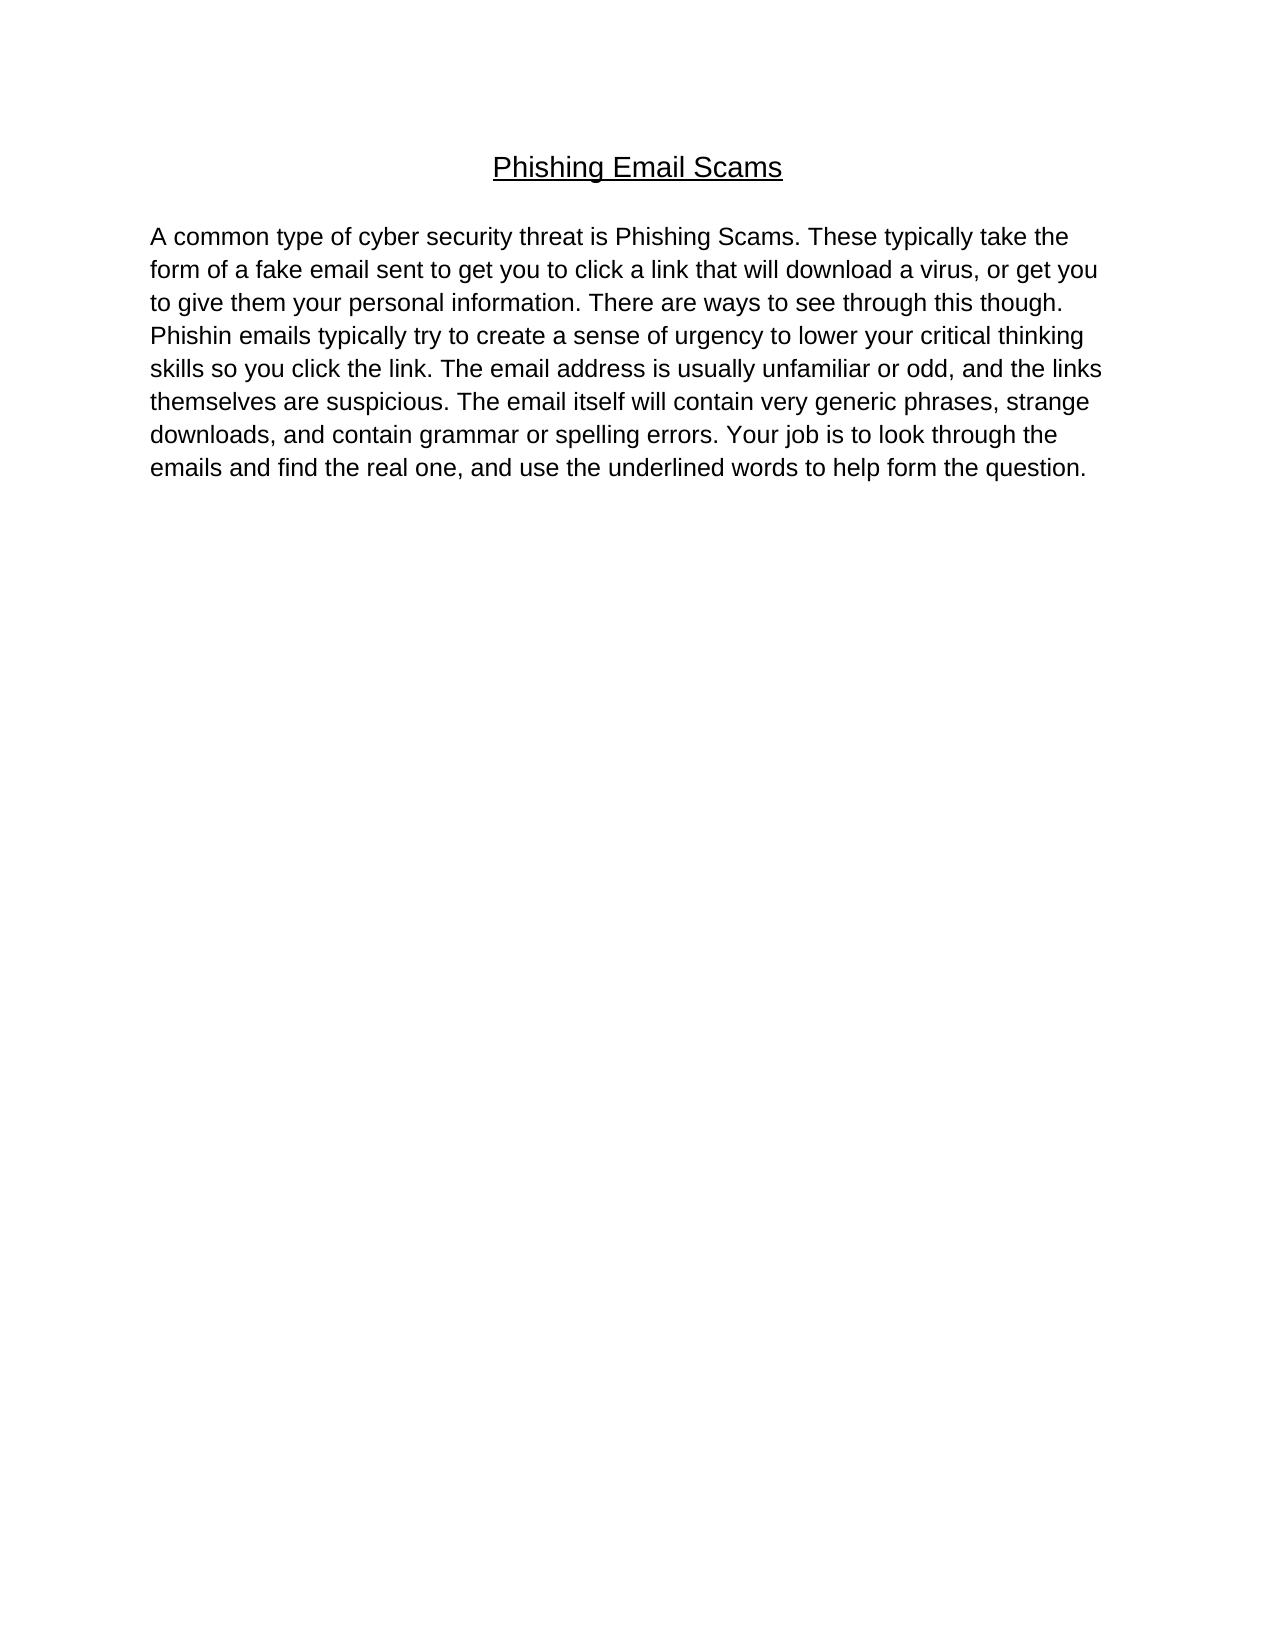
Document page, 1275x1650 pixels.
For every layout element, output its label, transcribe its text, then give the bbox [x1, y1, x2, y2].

text A common type of cyber security threat is Phishing Scams. These typically take the form of a fake email sent to get you to click a link that will download a virus, or get you to give them your personal information. There are ways to see through this though. Phishin emails typically try to create a sense of urgency to lower your critical thinking skills so you click the link. The email address is usually unfamiliar or odd, and the links themselves are suspicious. The email itself will contain very generic phrases, strange downloads, and contain grammar or spelling errors. Your job is to look through the emails and find the real one, and use the underlined words to help form the question. [150, 222, 1125, 481]
text Phishing Email Scams [150, 150, 1125, 183]
